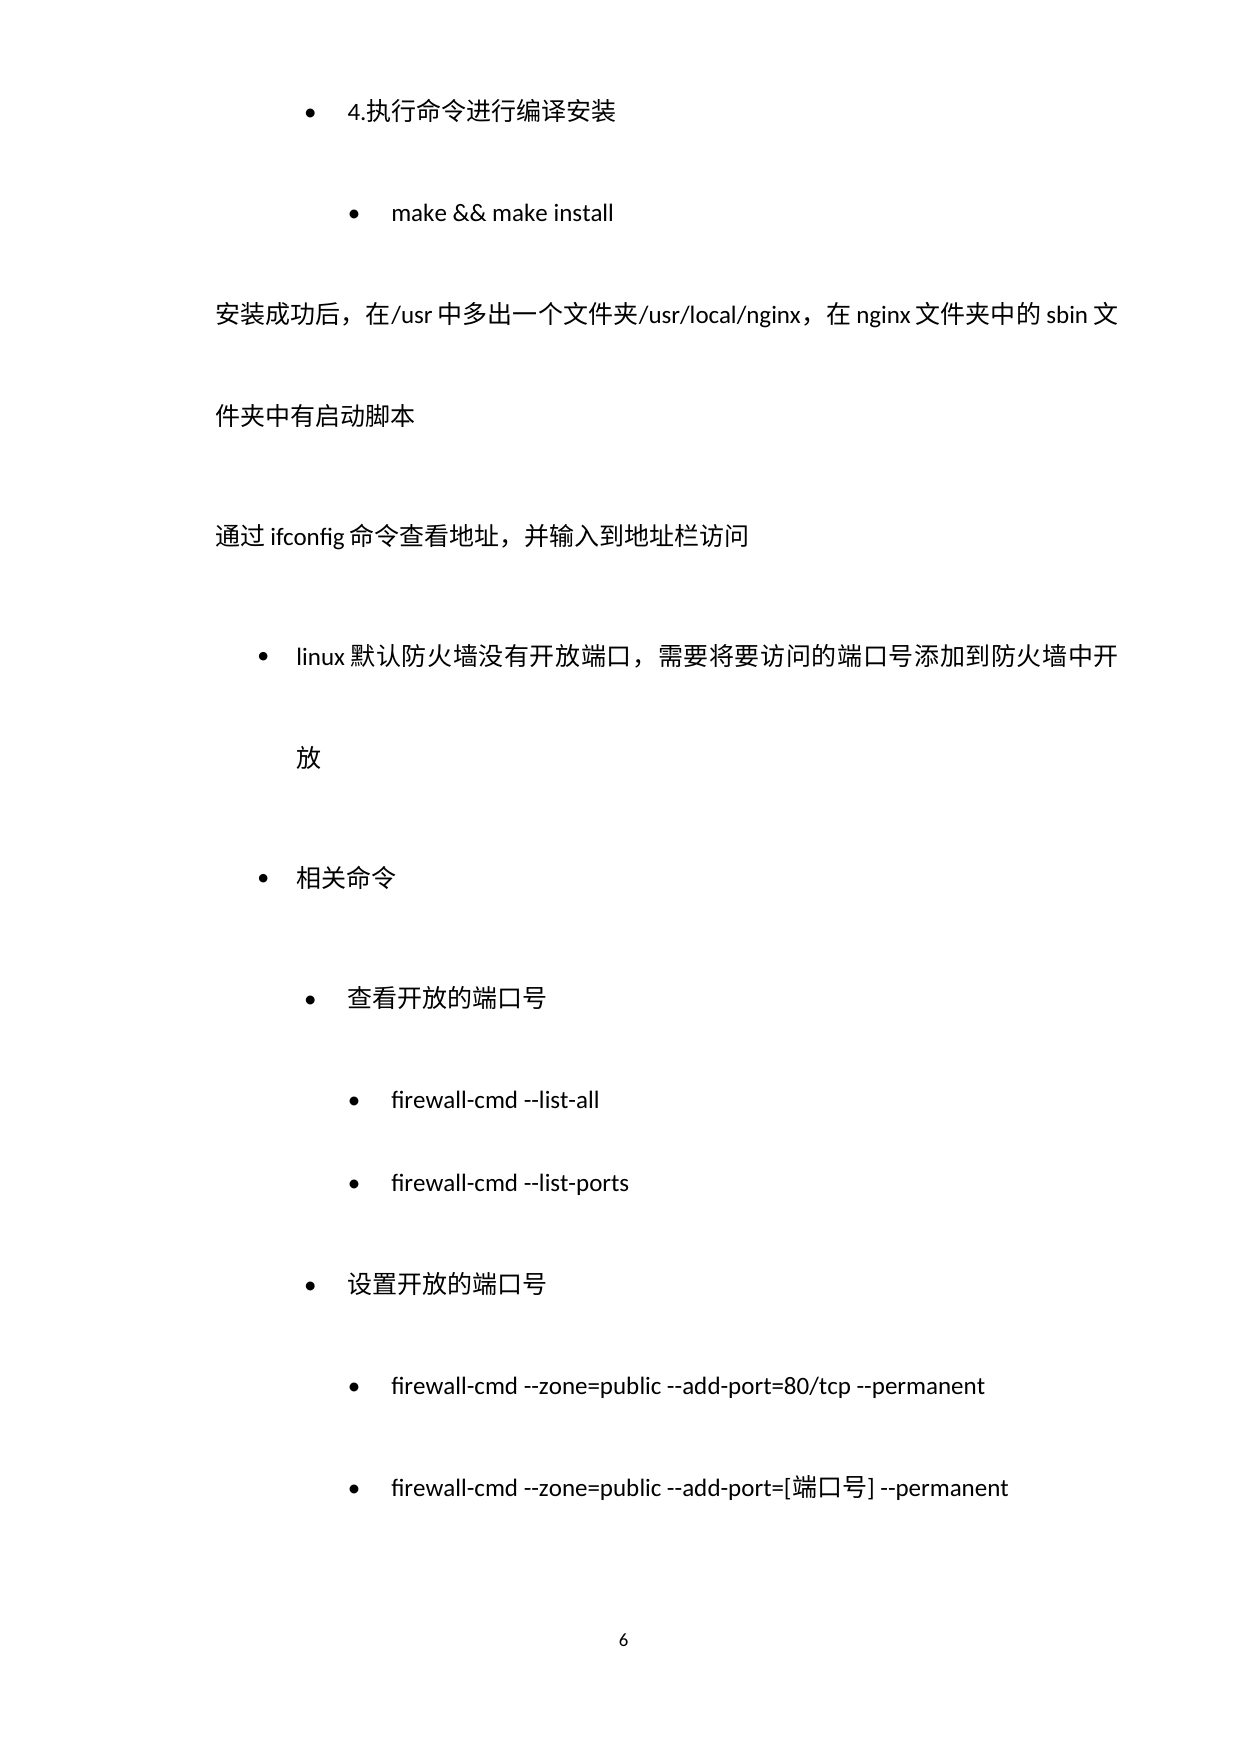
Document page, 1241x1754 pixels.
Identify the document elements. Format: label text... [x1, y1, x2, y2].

text • firewall-cmd --list-ports [348, 1166, 1118, 1200]
text • 查看开放的端口号 [304, 963, 1118, 1031]
list linux默认防火墙没有开放端口，需要将要访问的端口号添加到防火墙中开放 [259, 621, 1118, 791]
text • 设置开放的端口号 [304, 1249, 1118, 1317]
text • firewall-cmd --list-all [348, 1083, 1118, 1117]
text • firewall-cmd --zone=public --add-port=[端口号] --permanent [348, 1452, 1118, 1520]
subtitle 安装成功后，在/usr中多出一个文件夹/usr/local/nginx，在nginx文件夹中的sbin文件夹中有启动脚本 [215, 279, 1118, 449]
text • 4.执行命令进行编译安装 [304, 76, 1118, 144]
subtitle 通过ifconfig命令查看地址，并输入到地址栏访问 [215, 501, 1118, 569]
text • make && make install [348, 196, 1118, 230]
text • firewall-cmd --zone=public --add-port=80/tcp --permanent [348, 1369, 1118, 1403]
list 相关命令 [259, 843, 1118, 911]
